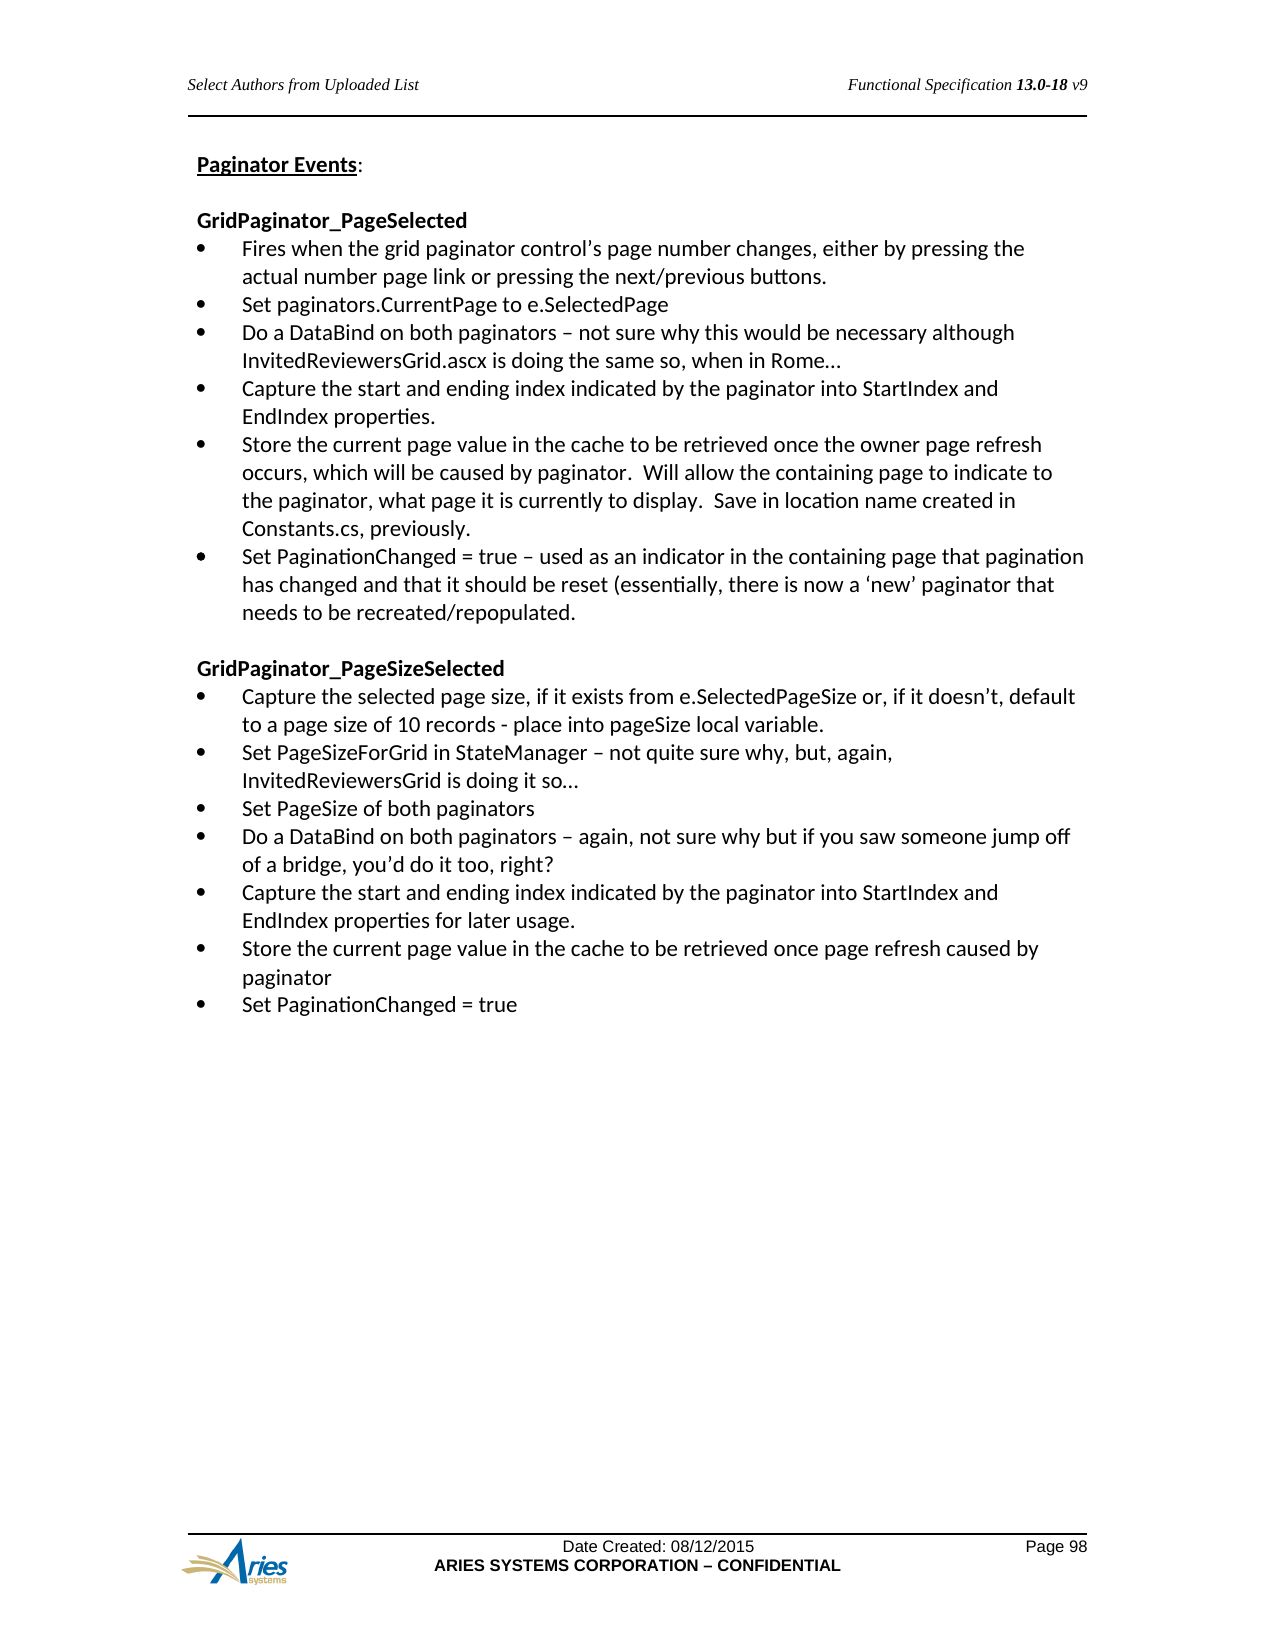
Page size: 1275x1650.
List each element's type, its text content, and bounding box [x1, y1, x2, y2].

subtitle Set PaginationChanged = true [197, 991, 1087, 1019]
subtitle Store the current page value in the cache to be retrieved once page refresh caused by paginator [197, 934, 1087, 991]
subtitle Capture the start and ending index indicated by the paginator into StartIndex and EndIndex properties. [197, 374, 1087, 430]
subtitle Capture the selected page size, if it exists from e.SelectedPageSize or, if it doesn’t, default to a page size of 10 records - place into pageSize local variable. [197, 682, 1087, 738]
subtitle GridPaginator_PageSizeSelected [197, 654, 1087, 682]
subtitle Capture the start and ending index indicated by the paginator into StartIndex and EndIndex properties for later usage. [197, 878, 1087, 934]
subtitle Paginator Events: [197, 150, 1087, 178]
subtitle Set PageSizeForGrid in StateManager – not quite sure why, but, again, InvitedReviewersGrid is doing it so… [197, 738, 1087, 794]
subtitle Set PageSize of both paginators [197, 794, 1087, 822]
picture [181, 1538, 288, 1585]
subtitle Store the current page value in the cache to be retrieved once the owner page refresh occurs, which will be caused by paginator. Will allow the containing page to indicate to the paginator, what page it is currently to display. Save in location name created in Constants.cs, previously. [197, 430, 1087, 542]
subtitle Set PaginationChanged = true – used as an indicator in the containing page that pagination has changed and that it should be reset (essentially, there is now a ‘new’ paginator that needs to be recreated/repopulated. [197, 542, 1087, 626]
subtitle Do a DataBind on both paginators – not sure why this would be necessary although InvitedReviewersGrid.ascx is doing the same so, when in Rome… [197, 318, 1087, 374]
subtitle Set paginators.CurrentPage to e.SelectedPage [197, 290, 1087, 318]
subtitle GridPaginator_PageSelected [197, 206, 1087, 234]
subtitle Fires when the grid paginator control’s page number changes, either by pressing the actual number page link or pressing the next/previous buttons. [197, 234, 1087, 290]
subtitle Do a DataBind on both paginators – again, not sure why but if you saw someone jump off of a bridge, you’d do it too, right? [197, 822, 1087, 878]
